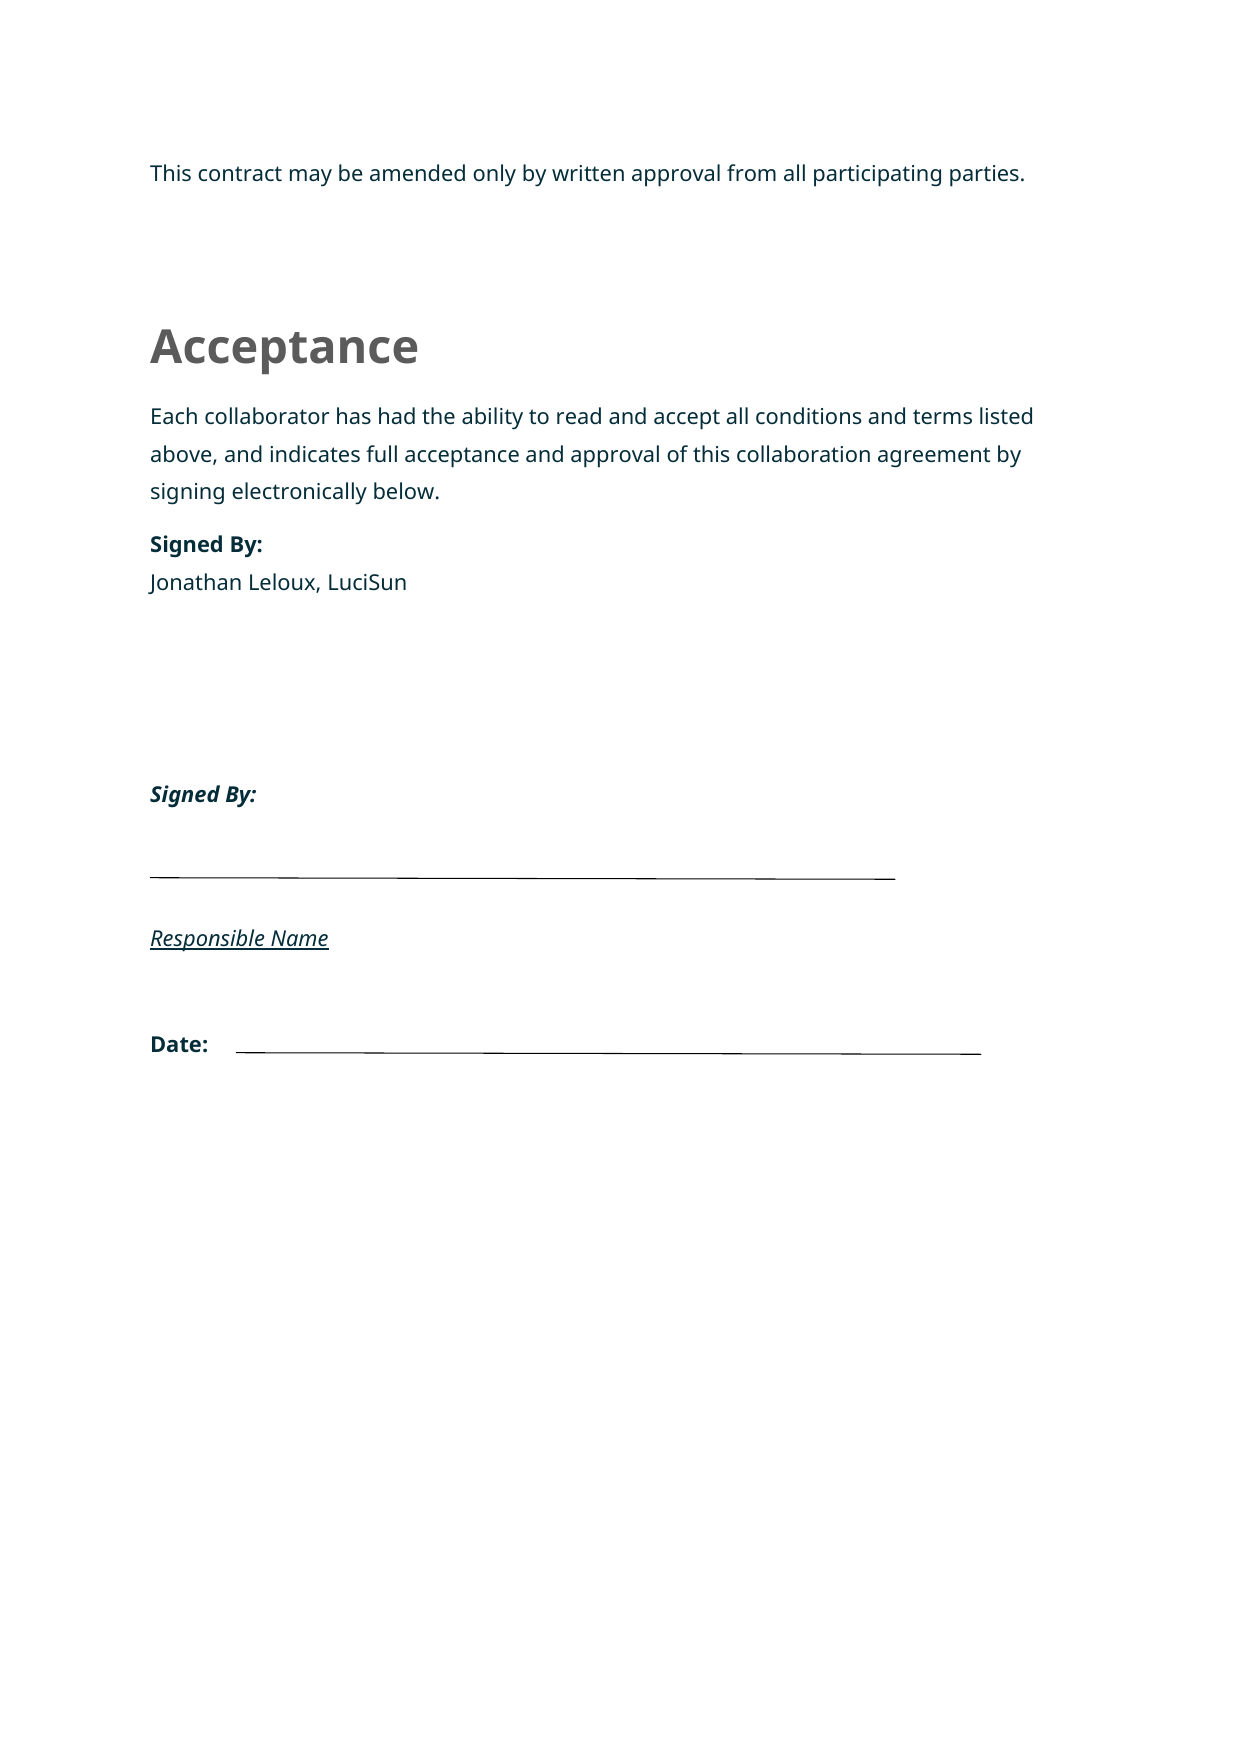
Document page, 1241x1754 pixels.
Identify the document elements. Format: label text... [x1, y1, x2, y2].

text Each collaborator has had the ability to read and accept all conditions and terms listed above, and indicates full acceptance and approval of this collaboration agreement by signing electronically below. [150, 393, 1090, 506]
text Signed By: Jonathan Leloux, LuciSun [150, 521, 1090, 596]
text Acceptance [150, 314, 1090, 378]
text Signed By: [150, 771, 1090, 809]
text Date: [150, 1021, 1090, 1059]
text This contract may be amended only by written approval from all participating parties. [150, 150, 1090, 187]
text Responsible Name [150, 878, 1090, 953]
